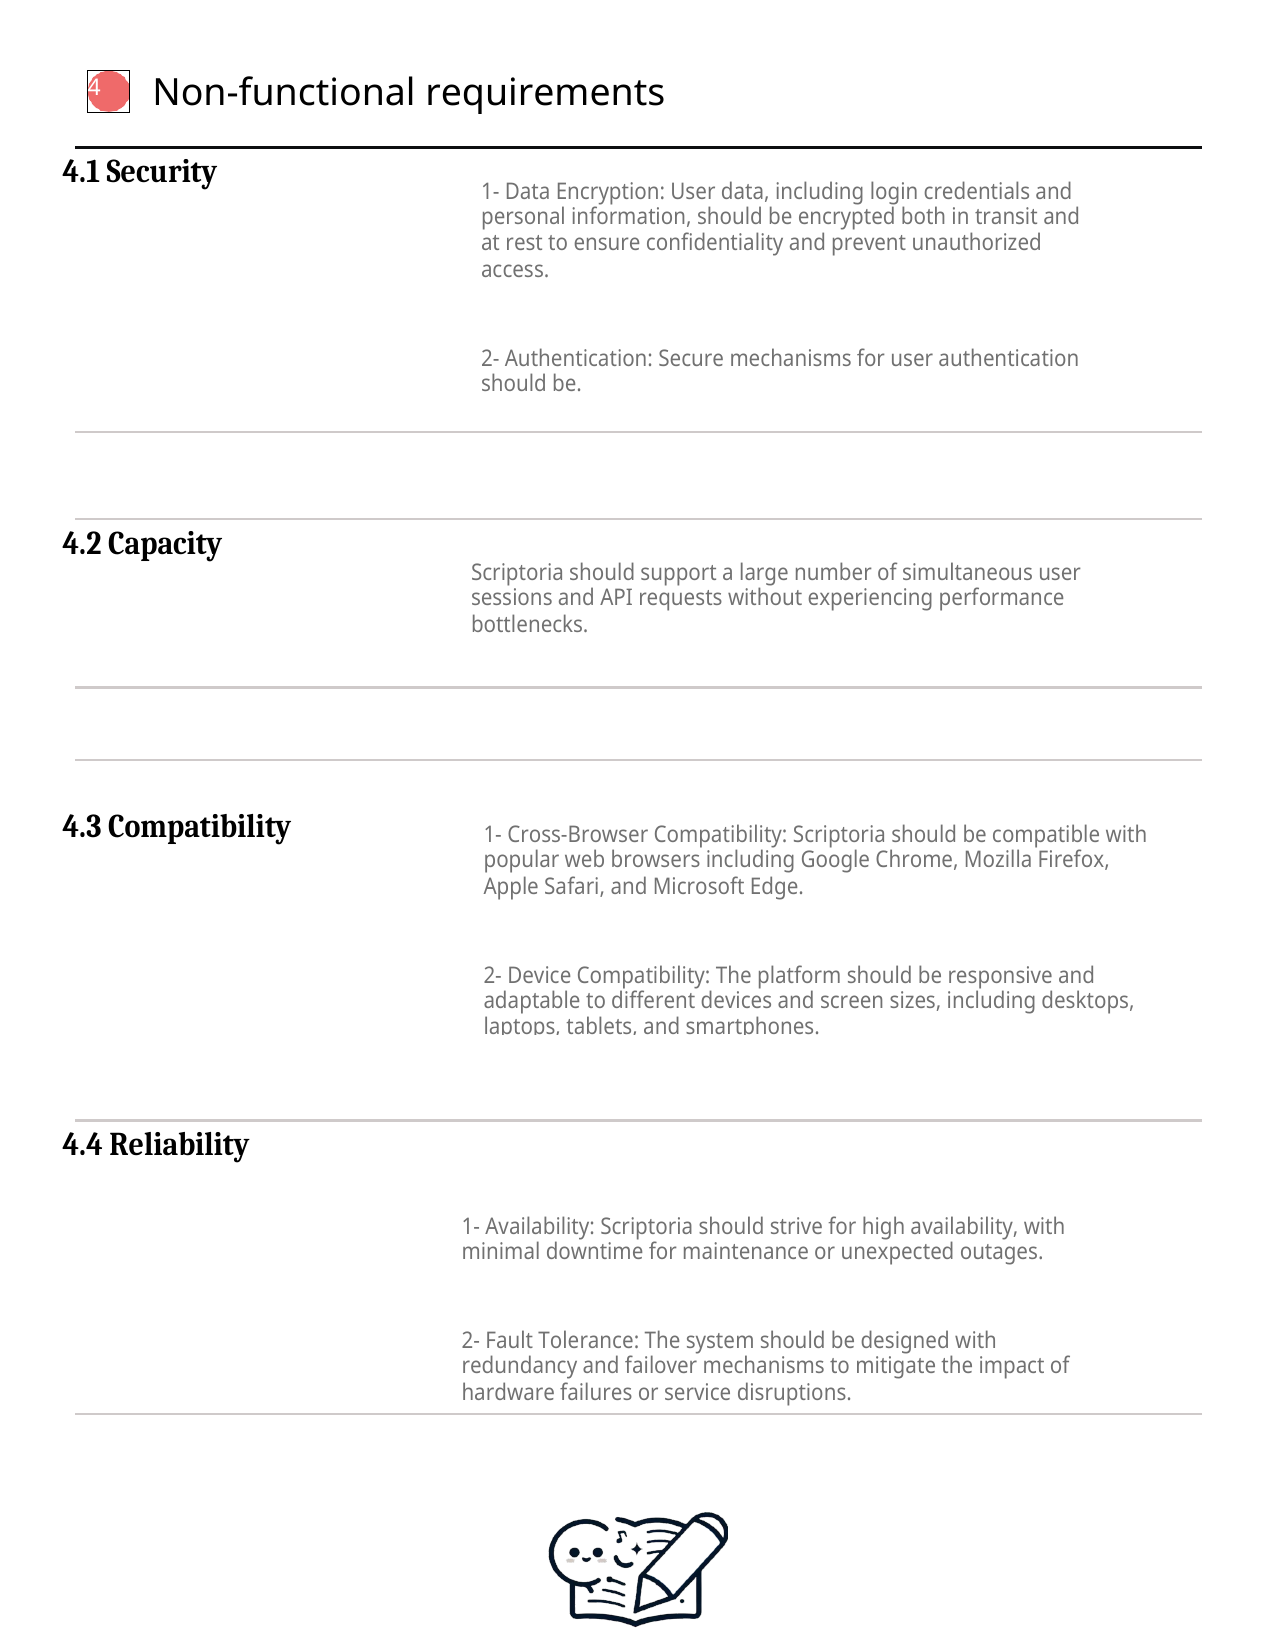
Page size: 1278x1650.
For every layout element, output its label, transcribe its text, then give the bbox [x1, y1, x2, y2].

subtitle 4.4 Reliability [62, 1093, 1214, 1164]
subtitle 4.1 Security [62, 146, 1214, 191]
picture [548, 1512, 728, 1633]
subtitle 4.2 Capacity [62, 494, 1214, 563]
subtitle Non-functional requirements [152, 65, 1214, 116]
subtitle 4.3 Compatibility [62, 808, 1214, 846]
picture [88, 71, 129, 112]
